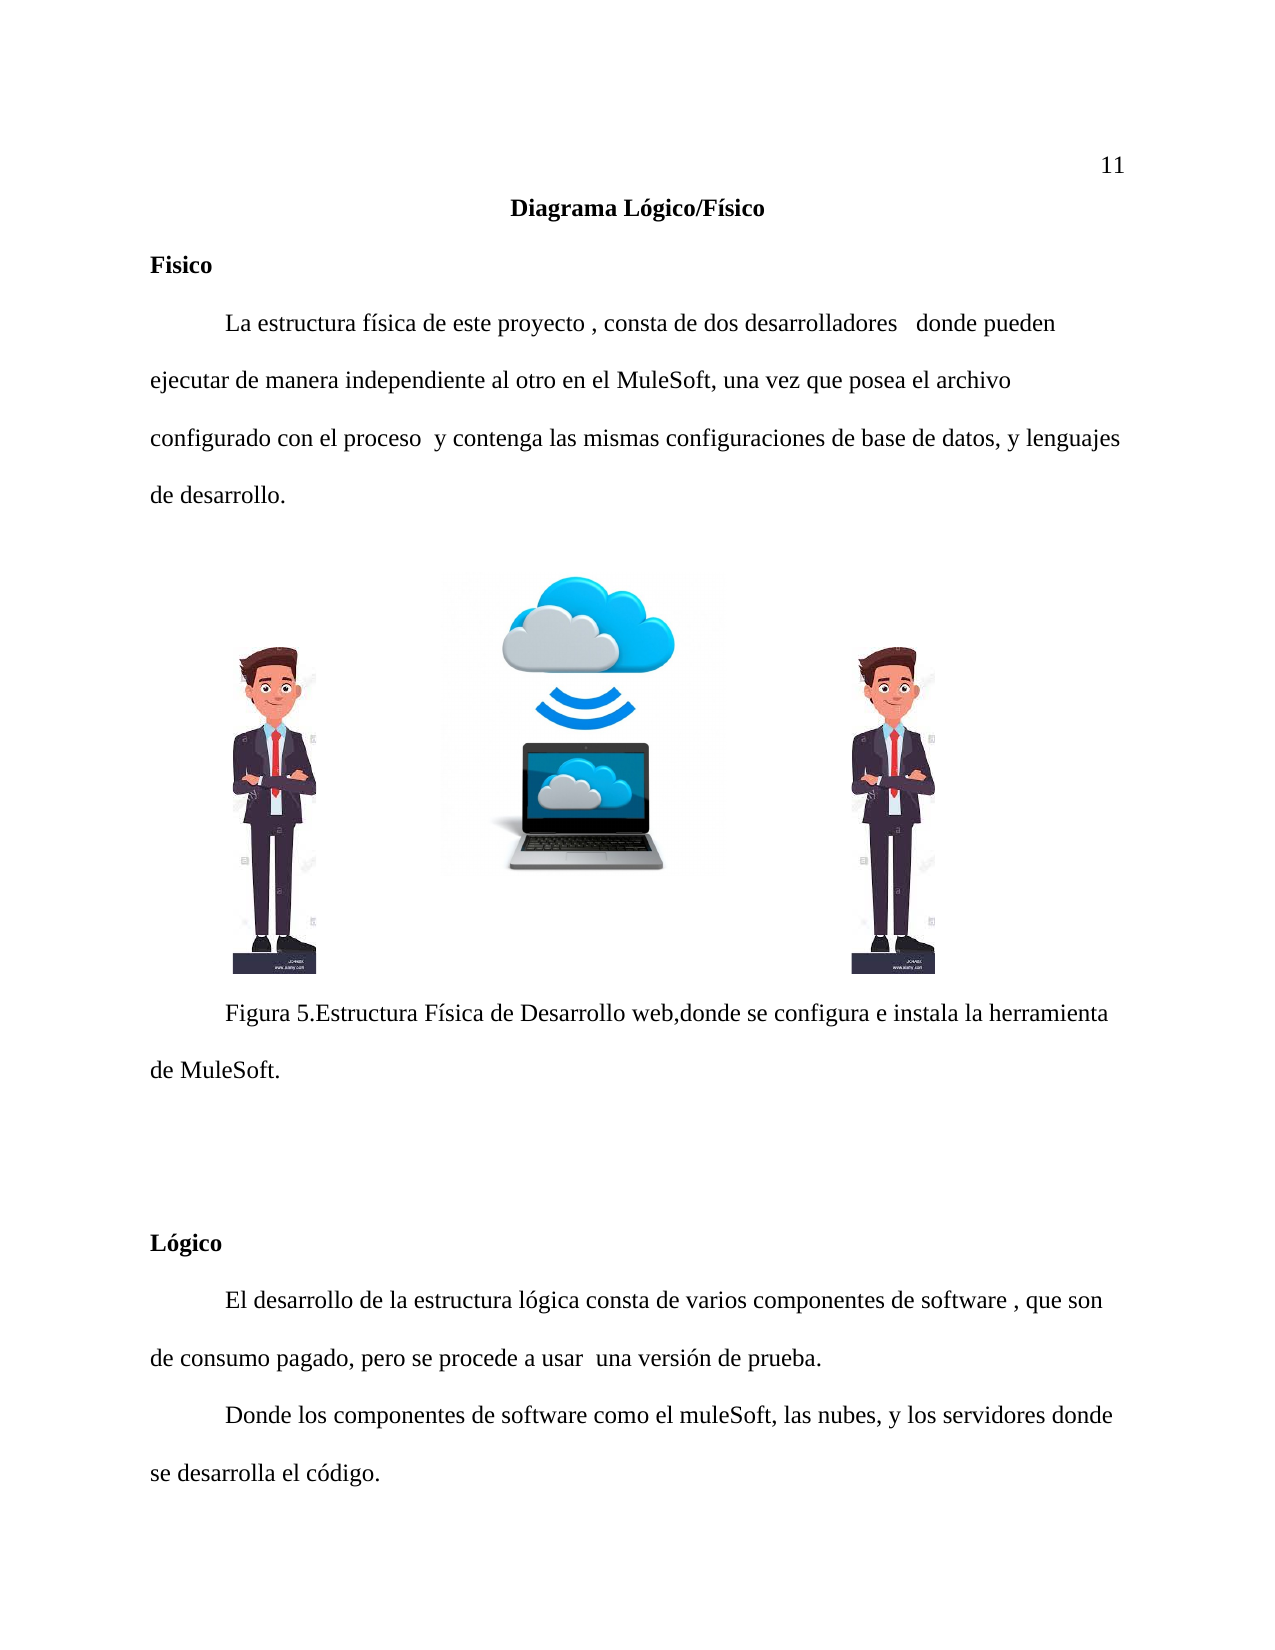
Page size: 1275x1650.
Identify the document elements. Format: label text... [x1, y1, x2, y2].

picture [232, 647, 317, 974]
picture [851, 647, 935, 974]
text Donde los componentes de software como el muleSoft, las nubes, y los servidores donde se desarrolla el código. [150, 1401, 1125, 1487]
text El desarrollo de la estructura lógica consta de varios componentes de software , que son de consumo pagado, pero se procede a usar una versión de prueba. [150, 1286, 1125, 1372]
subtitle Diagrama Lógico/Físico [150, 193, 1125, 222]
subtitle Fisico [150, 251, 1125, 279]
text La estructura física de este proyecto , consta de dos desarrolladores donde pueden ejecutar de manera independiente al otro en el MuleSoft, una vez que posea el archivo configurado con el proceso y contenga las mismas configuraciones de base de datos, y lenguajes de desarrollo. [150, 308, 1125, 509]
subtitle Lógico [150, 1228, 1125, 1257]
picture [440, 572, 727, 876]
text Figura 5.Estructura Física de Desarrollo web,donde se configura e instala la herramienta de MuleSoft. [150, 998, 1125, 1084]
